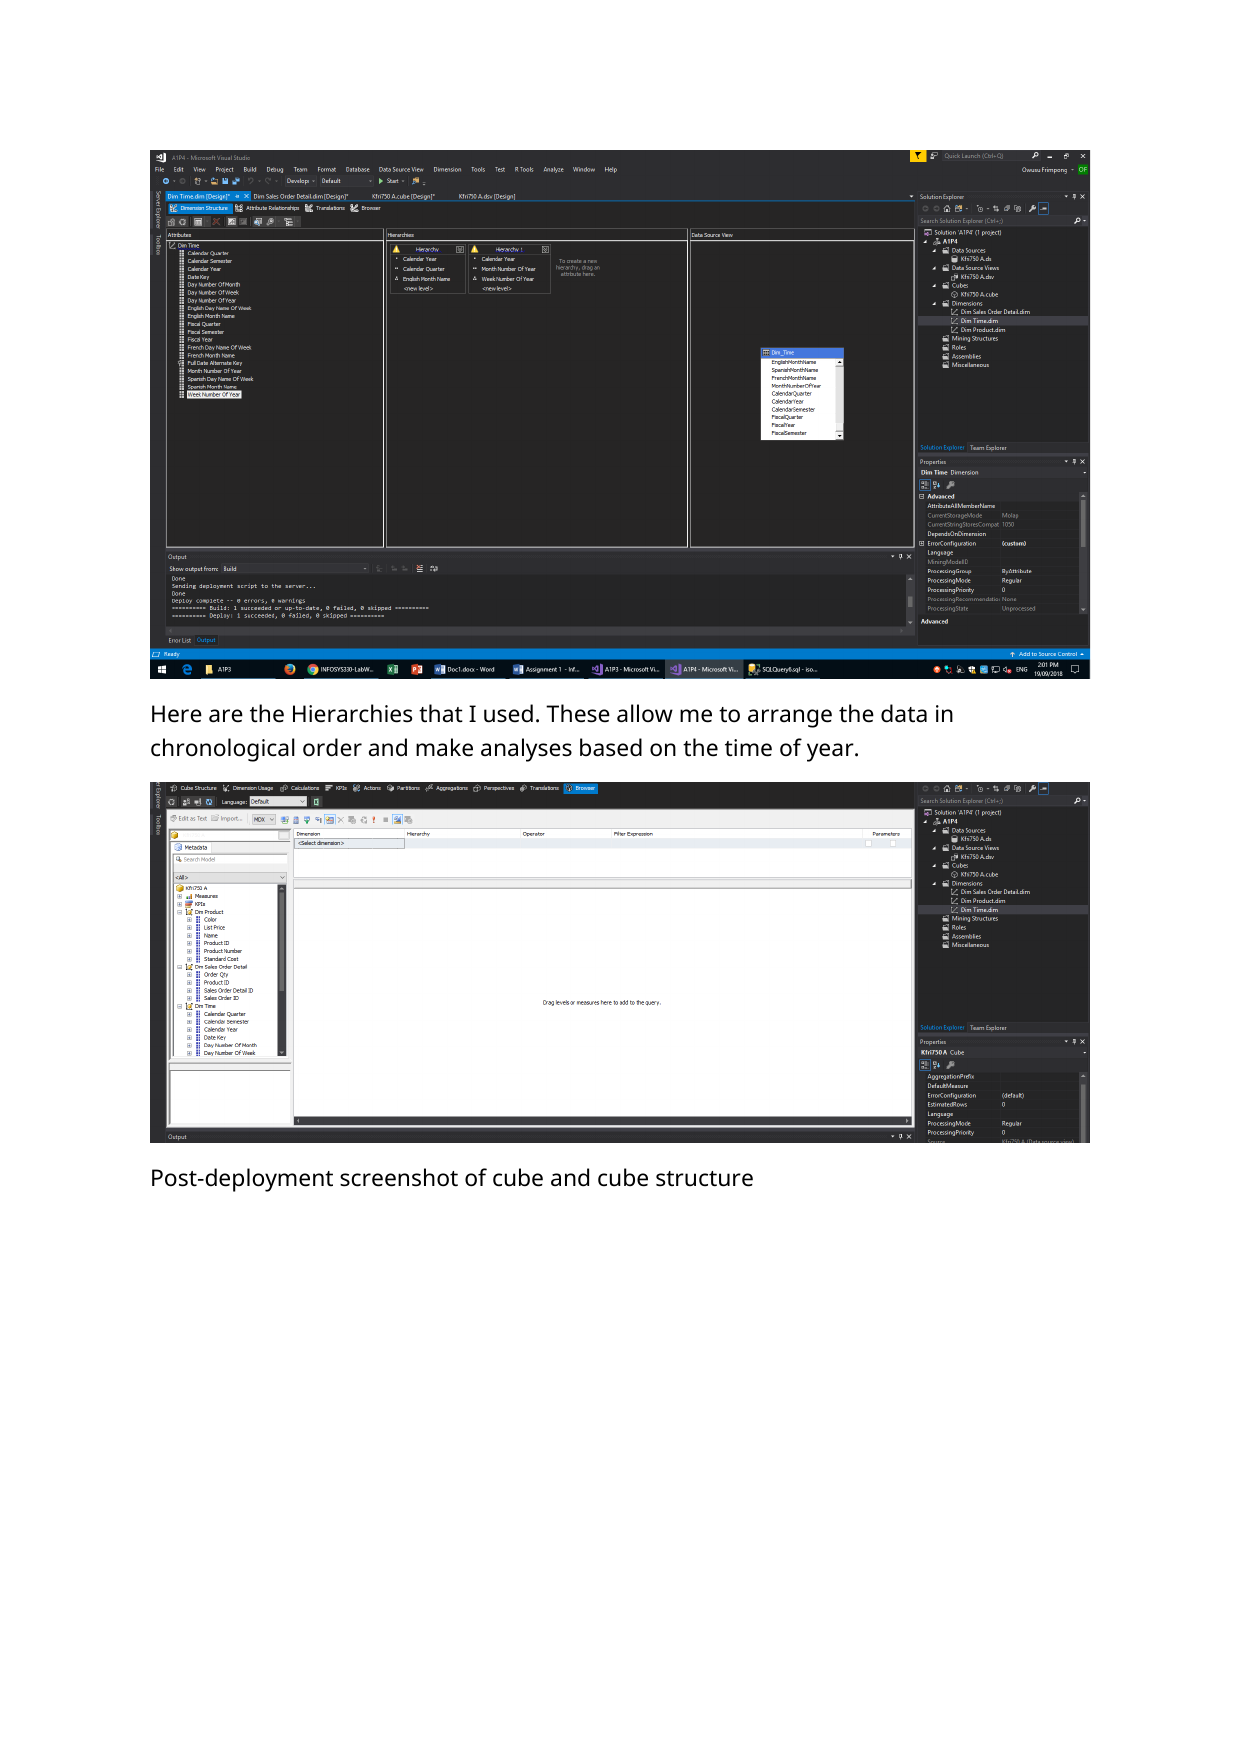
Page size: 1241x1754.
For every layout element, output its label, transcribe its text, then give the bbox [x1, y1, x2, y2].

text Here are the Hierarchies that I used. These allow me to arrange the data in chronological order and make analyses based on the time of year. [150, 698, 1090, 763]
picture [150, 782, 1090, 1143]
text Post-deployment screenshot of cube and cube structure [150, 1162, 1090, 1193]
picture [150, 150, 1091, 679]
